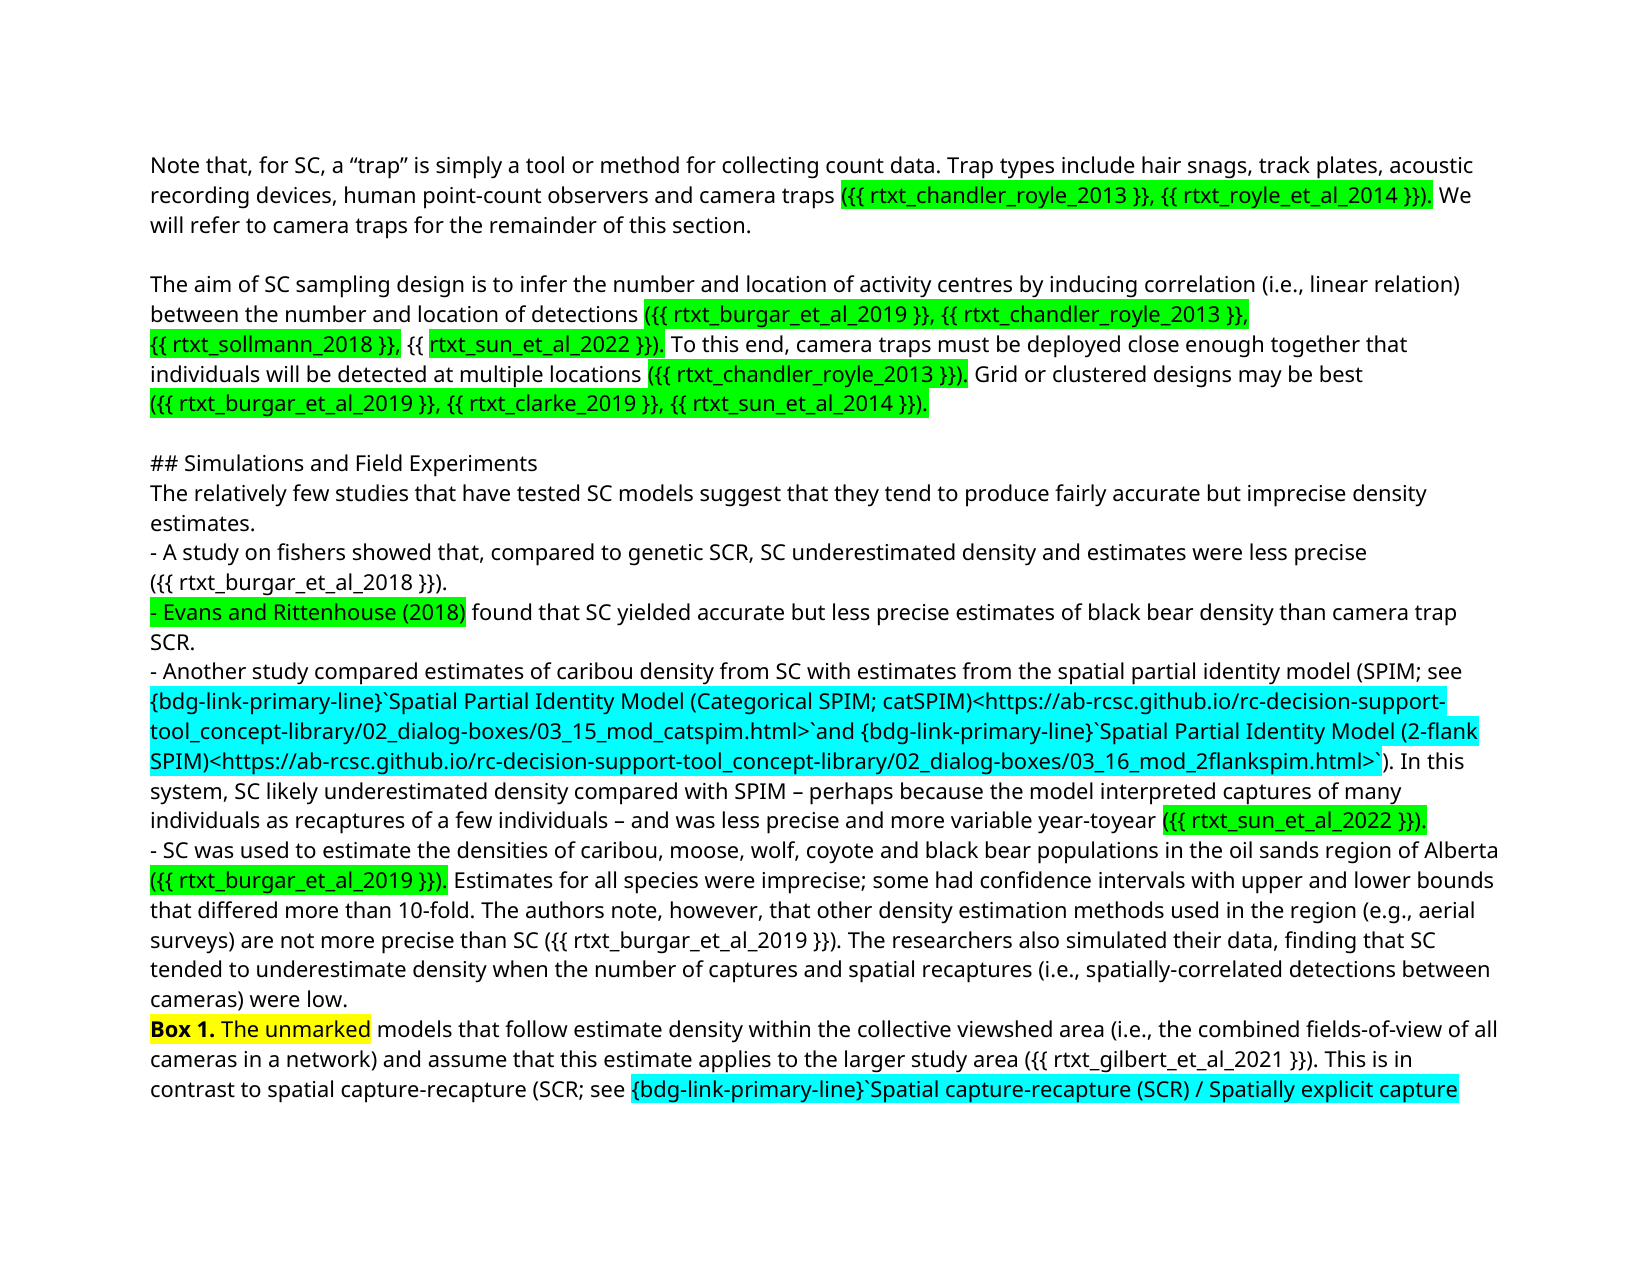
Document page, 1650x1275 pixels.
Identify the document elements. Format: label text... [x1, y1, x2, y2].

text ## Simulations and Field Experiments [150, 448, 1500, 478]
text The aim of SC sampling design is to infer the number and location of activity centres by inducing correlation (i.e., linear relation) between the number and location of detections ({{ rtxt_burgar_et_al_2019 }}, {{ rtxt_chandler_royle_2013 }}, {{ rtxt_sollmann_2018 }}, {{ rtxt_sun_et_al_2022 }}). To this end, camera traps must be deployed close enough together that individuals will be detected at multiple locations ({{ rtxt_chandler_royle_2013 }}). Grid or clustered designs may be best ({{ rtxt_burgar_et_al_2019 }}, {{ rtxt_clarke_2019 }}, {{ rtxt_sun_et_al_2014 }}). [150, 269, 1500, 418]
text - SC was used to estimate the densities of caribou, moose, wolf, coyote and black bear populations in the oil sands region of Alberta ({{ rtxt_burgar_et_al_2019 }}). Estimates for all species were imprecise; some had confidence intervals with upper and lower bounds that differed more than 10-fold. The authors note, however, that other density estimation methods used in the region (e.g., aerial surveys) are not more precise than SC ({{ rtxt_burgar_et_al_2019 }}). The researchers also simulated their data, finding that SC tended to underestimate density when the number of captures and spatial recaptures (i.e., spatially-correlated detections between cameras) were low. [150, 835, 1500, 1014]
text - Evans and Rittenhouse (2018) found that SC yielded accurate but less precise estimates of black bear density than camera trap SCR. [150, 597, 1500, 656]
text - Another study compared estimates of caribou density from SC with estimates from the spatial partial identity model (SPIM; see {bdg-link-primary-line}`Spatial Partial Identity Model (Categorical SPIM; catSPIM)<https://ab-rcsc.github.io/rc-decision-support-tool_concept-library/02_dialog-boxes/03_15_mod_catspim.html>`and {bdg-link-primary-line}`Spatial Partial Identity Model (2-flank SPIM)<https://ab-rcsc.github.io/rc-decision-support-tool_concept-library/02_dialog-boxes/03_16_mod_2flankspim.html>`). In this system, SC likely underestimated density compared with SPIM – perhaps because the model interpreted captures of many individuals as recaptures of a few individuals – and was less precise and more variable year-toyear ({{ rtxt_sun_et_al_2022 }}). [150, 656, 1500, 835]
text Note that, for SC, a “trap” is simply a tool or method for collecting count data. Trap types include hair snags, track plates, acoustic recording devices, human point-count observers and camera traps ({{ rtxt_chandler_royle_2013 }}, {{ rtxt_royle_et_al_2014 }}). We will refer to camera traps for the remainder of this section. [150, 150, 1500, 239]
text The relatively few studies that have tested SC models suggest that they tend to produce fairly accurate but imprecise density estimates. [150, 478, 1500, 537]
text - A study on fishers showed that, compared to genetic SCR, SC underestimated density and estimates were less precise ({{ rtxt_burgar_et_al_2018 }}). [150, 537, 1500, 597]
